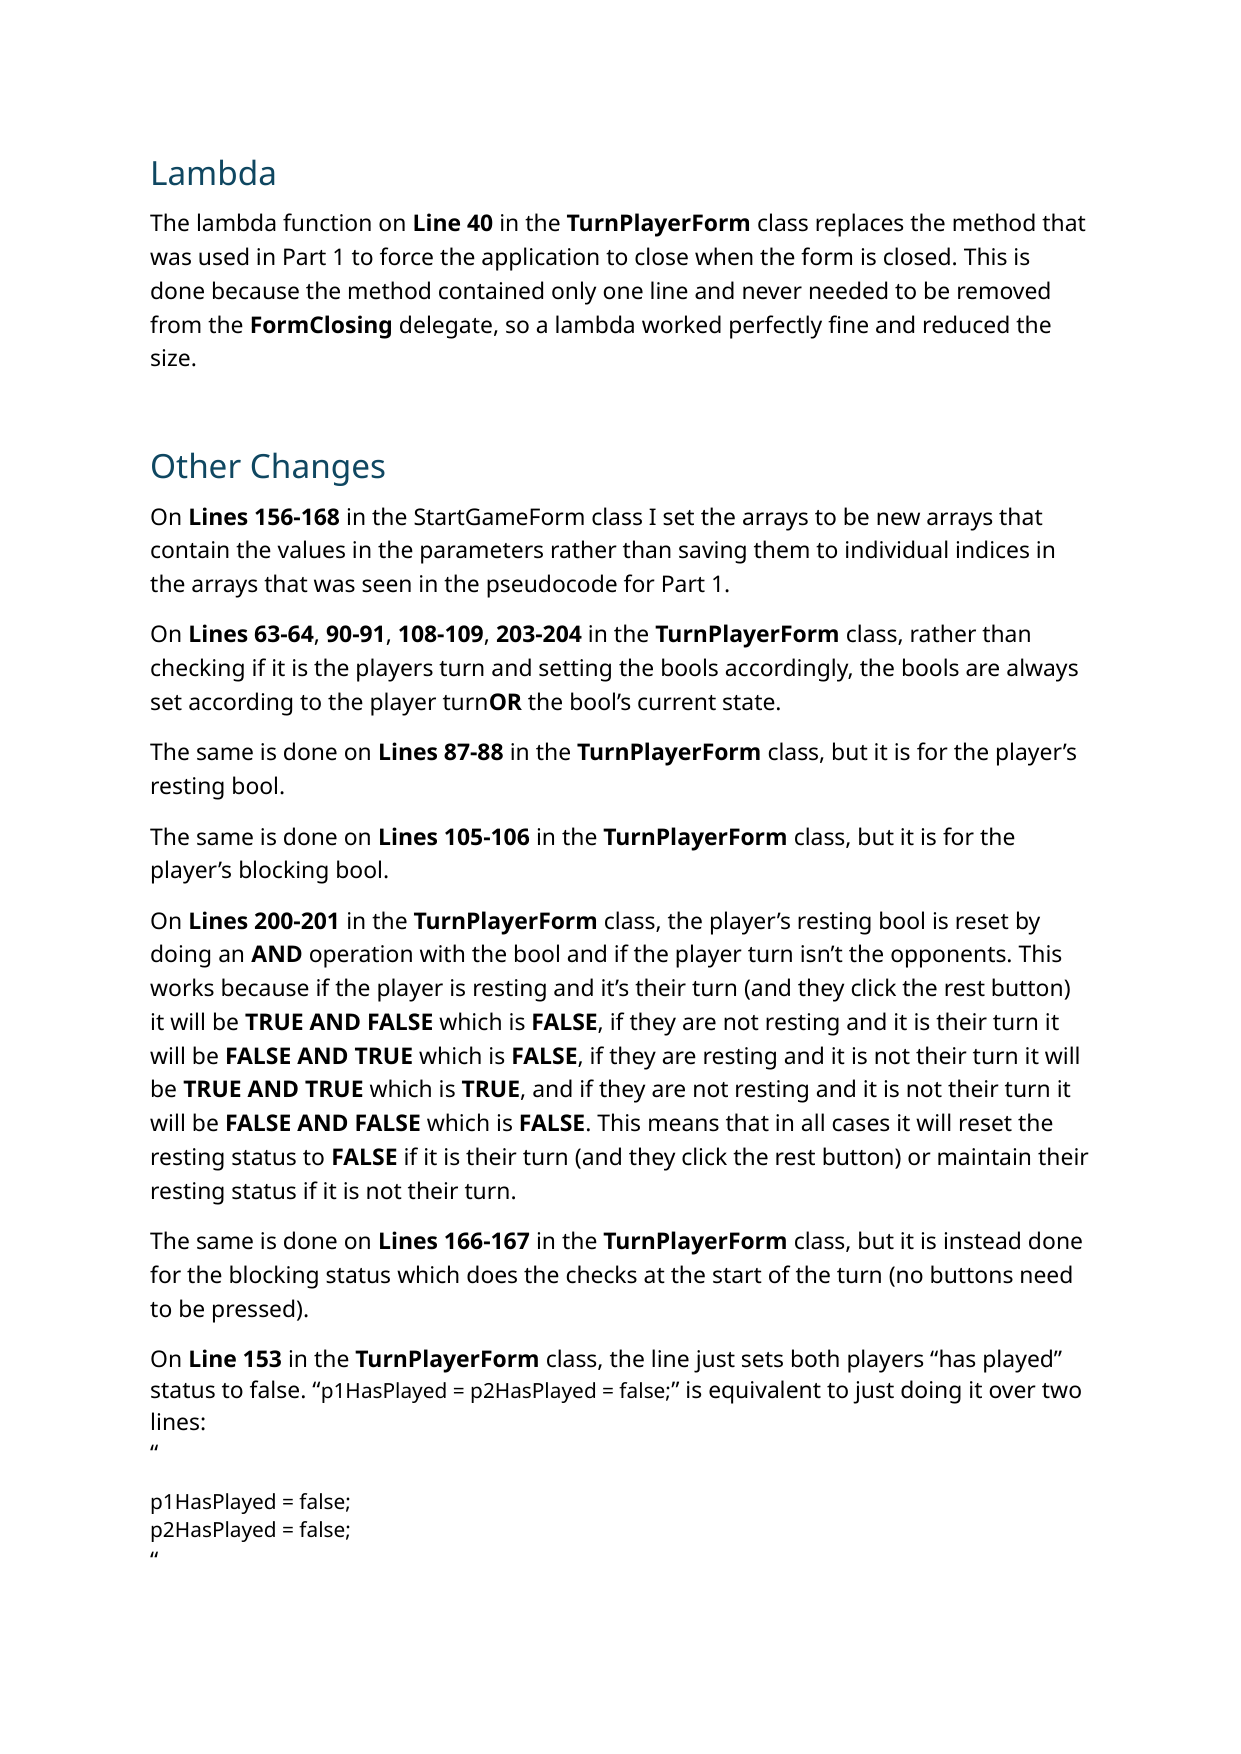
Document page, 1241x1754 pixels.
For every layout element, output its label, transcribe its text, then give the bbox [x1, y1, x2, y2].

text “ [150, 1437, 1090, 1468]
subtitle Other Changes [150, 443, 1090, 488]
text On Lines 200-201 in the TurnPlayerForm class, the player’s resting bool is reset by doing an AND operation with the bool and if the player turn isn’t the opponents. This works because if the player is resting and it’s their turn (and they click the rest button) it will be TRUE AND FALSE which is FALSE, if they are not resting and it is their turn it will be FALSE AND TRUE which is FALSE, if they are resting and it is not their turn it will be TRUE AND TRUE which is TRUE, and if they are not resting and it is not their turn it will be FALSE AND FALSE which is FALSE. This means that in all cases it will reset the resting status to FALSE if it is their turn (and they click the rest button) or maintain their resting status if it is not their turn. [150, 904, 1090, 1206]
text The same is done on Lines 166-167 in the TurnPlayerForm class, but it is instead done for the blocking status which does the checks at the start of the turn (no buttons need to be pressed). [150, 1225, 1090, 1324]
text On Line 153 in the TurnPlayerForm class, the line just sets both players “has played” status to false. “p1HasPlayed = p2HasPlayed = false;” is equivalent to just doing it over two lines: [150, 1343, 1090, 1437]
text p1HasPlayed = false; [150, 1487, 1090, 1516]
text On Lines 63-64, 90-91, 108-109, 203-204 in the TurnPlayerForm class, rather than checking if it is the players turn and setting the bools accordingly, the bools are always set according to the player turnOR the bool’s current state. [150, 618, 1090, 717]
text The same is done on Lines 105-106 in the TurnPlayerForm class, but it is for the player’s blocking bool. [150, 820, 1090, 885]
subtitle Lambda [150, 150, 1090, 195]
text The same is done on Lines 87-88 in the TurnPlayerForm class, but it is for the player’s resting bool. [150, 736, 1090, 801]
text On Lines 156-168 in the StartGameForm class I set the arrays to be new arrays that contain the values in the parameters rather than saving them to individual indices in the arrays that was seen in the pseudocode for Part 1. [150, 500, 1090, 599]
text “ [150, 1544, 1090, 1575]
text p2HasPlayed = false; [150, 1516, 1090, 1544]
text The lambda function on Line 40 in the TurnPlayerForm class replaces the method that was used in Part 1 to force the application to close when the form is closed. This is done because the method contained only one line and never needed to be removed from the FormClosing delegate, so a lambda worked perfectly fine and reduced the size. [150, 207, 1090, 373]
